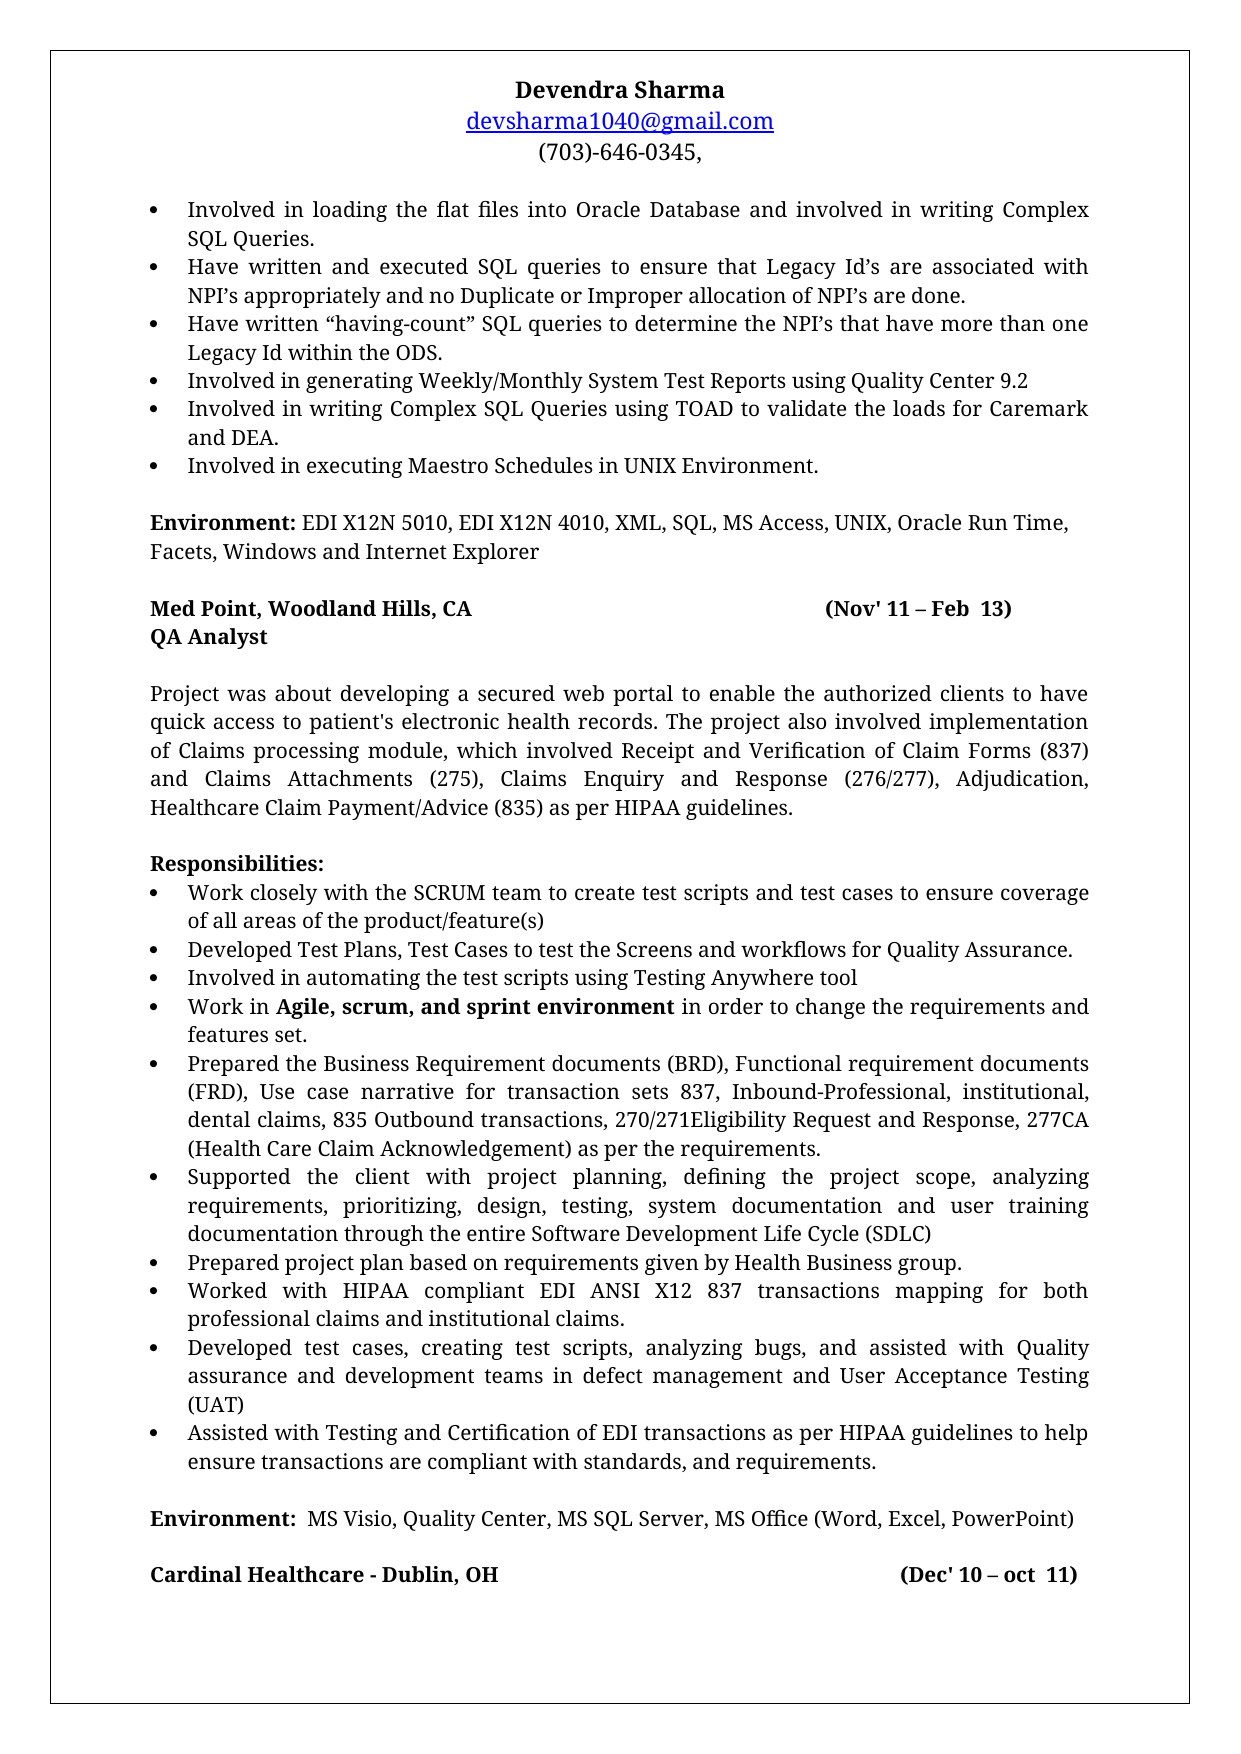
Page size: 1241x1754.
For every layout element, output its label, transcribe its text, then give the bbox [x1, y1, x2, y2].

list Involved in writing Complex SQL Queries using TOAD to validate the loads for Caremark and DEA. [150, 394, 1090, 451]
list Involved in executing Maestro Schedules in UNIX Environment. [150, 451, 1090, 480]
list Worked with HIPAA compliant EDI ANSI X12 837 transactions mapping for both professional claims and institutional claims. [150, 1276, 1090, 1333]
text Cardinal Healthcare - Dublin, OH (Dec' 10 – oct 11) [150, 1561, 1090, 1589]
list Involved in loading the flat files into Oracle Database and involved in writing Complex SQL Queries. [150, 196, 1090, 252]
text Environment: MS Visio, Quality Center, MS SQL Server, MS Office (Word, Excel, PowerPoint) [150, 1504, 1090, 1532]
list Supported the client with project planning, defining the project scope, analyzing requirements, prioritizing, design, testing, system documentation and user training documentation through the entire Software Development Life Cycle (SDLC) [150, 1162, 1090, 1248]
text Responsibilities: [150, 849, 1090, 878]
list Work closely with the SCRUM team to create test scripts and test cases to ensure coverage of all areas of the product/feature(s) [150, 878, 1090, 935]
text Med Point, Woodland Hills, CA (Nov' 11 – Feb 13) [150, 594, 1090, 622]
list Have written and executed SQL queries to ensure that Legacy Id’s are associated with NPI’s appropriately and no Duplicate or Improper allocation of NPI’s are done. [150, 252, 1090, 309]
list Developed Test Plans, Test Cases to test the Screens and workflows for Quality Assurance. [150, 935, 1090, 963]
text Project was about developing a secured web portal to enable the authorized clients to have quick access to patient's electronic health records. The project also involved implementation of Claims processing module, which involved Receipt and Verification of Claim Forms (837) and Claims Attachments (275), Claims Enquiry and Response (276/277), Adjudication, Healthcare Claim Payment/Advice (835) as per HIPAA guidelines. [150, 679, 1090, 821]
list Have written “having-count” SQL queries to determine the NPI’s that have more than one Legacy Id within the ODS. [150, 309, 1090, 366]
list Assisted with Testing and Certification of EDI transactions as per HIPAA guidelines to help ensure transactions are compliant with standards, and requirements. [150, 1418, 1090, 1475]
list Work in Agile, scrum, and sprint environment in order to change the requirements and features set. [150, 992, 1090, 1049]
list Prepared project plan based on requirements given by Health Business group. [150, 1248, 1090, 1276]
list Developed test cases, creating test scripts, analyzing bugs, and assisted with Quality assurance and development teams in defect management and User Acceptance Testing (UAT) [150, 1333, 1090, 1418]
text QA Analyst [150, 622, 1090, 651]
list Prepared the Business Requirement documents (BRD), Functional requirement documents (FRD), Use case narrative for transaction sets 837, Inbound-Professional, institutional, dental claims, 835 Outbound transactions, 270/271Eligibility Request and Response, 277CA (Health Care Claim Acknowledgement) as per the requirements. [150, 1049, 1090, 1162]
list Involved in automating the test scripts using Testing Anywhere tool [150, 963, 1090, 992]
list Involved in generating Weekly/Monthly System Test Reports using Quality Center 9.2 [150, 366, 1090, 394]
text Environment: EDI X12N 5010, EDI X12N 4010, XML, SQL, MS Access, UNIX, Oracle Run Time, Facets, Windows and Internet Explorer [150, 508, 1090, 565]
